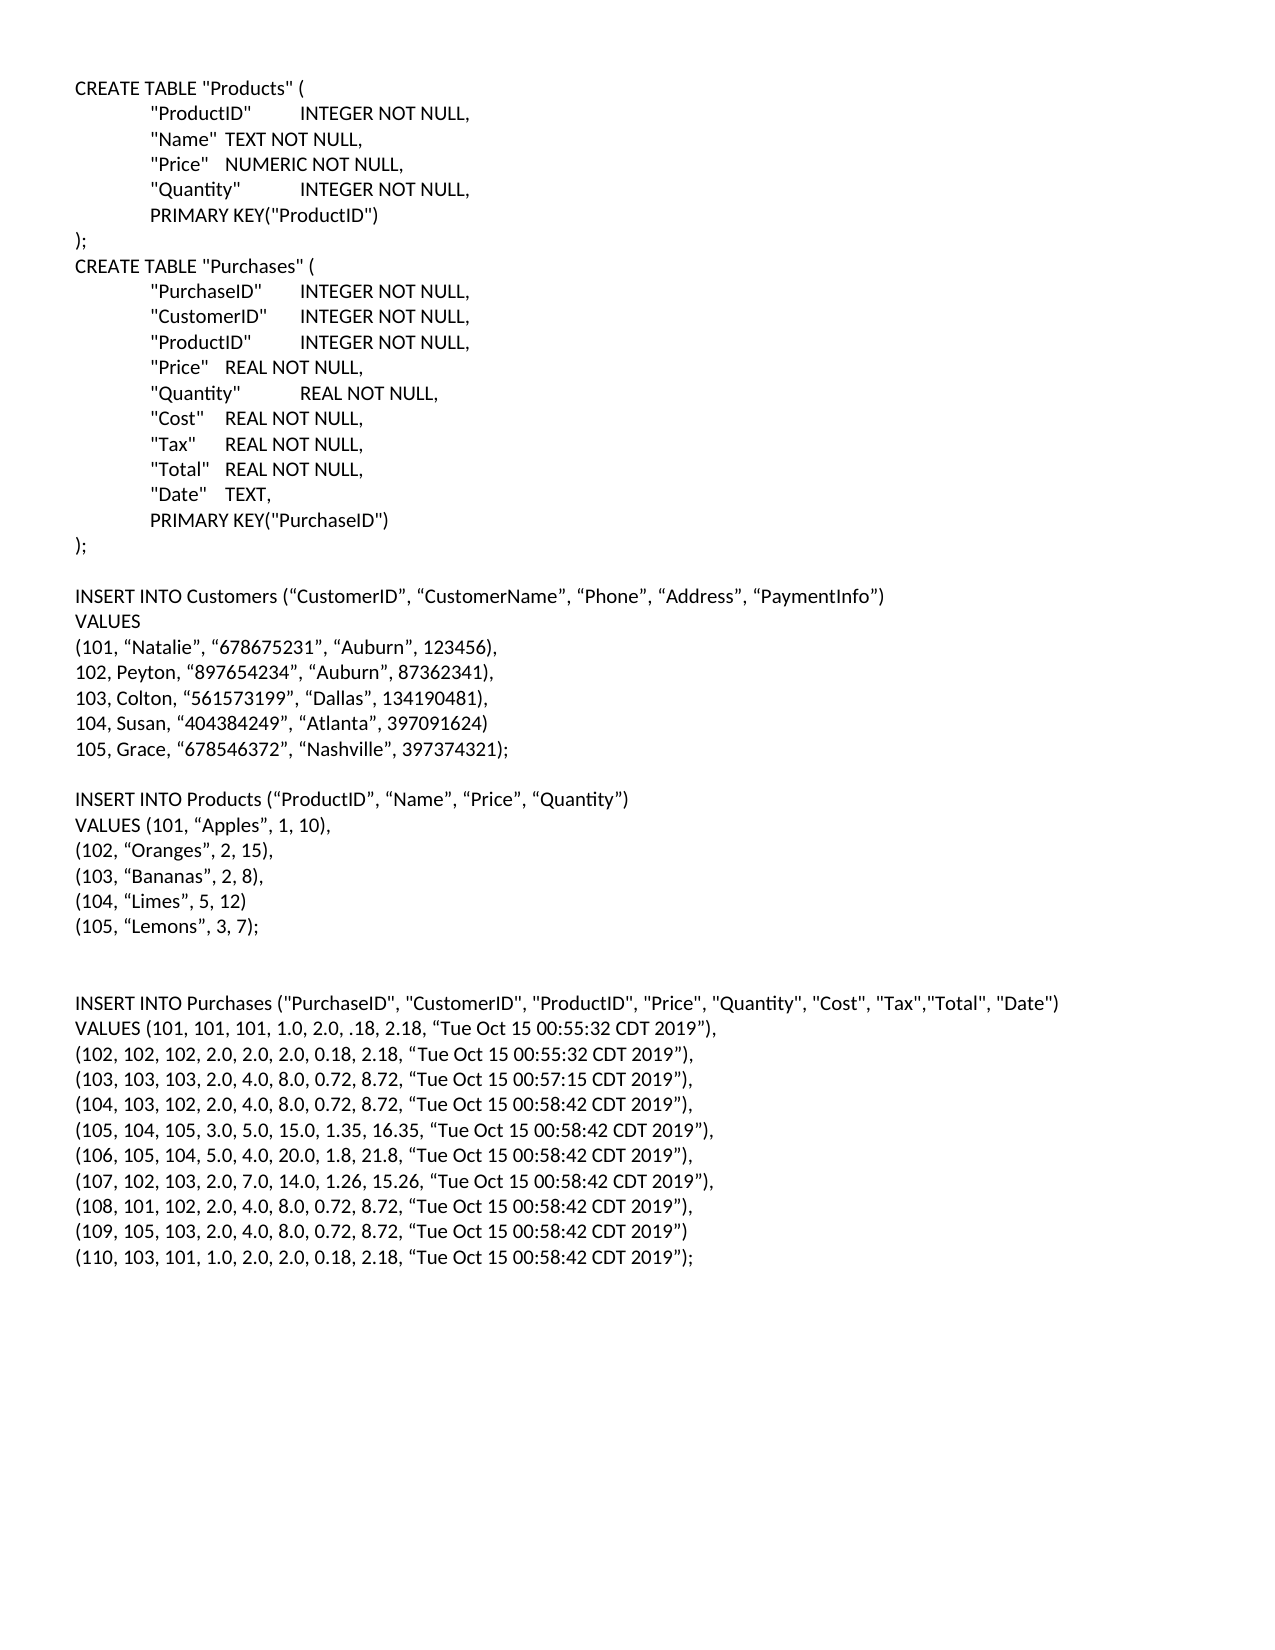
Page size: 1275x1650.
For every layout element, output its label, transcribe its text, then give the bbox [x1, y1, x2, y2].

text (102, 102, 102, 2.0, 2.0, 2.0, 0.18, 2.18, “﻿Tue Oct 15 00:55:32 CDT 2019”), [75, 1041, 1200, 1066]
text 103, Colton, “561573199”, “Dallas”, 134190481), [75, 685, 1200, 710]
text ); [75, 532, 1200, 558]
text "Quantity" REAL NOT NULL, [75, 380, 1200, 405]
text "PurchaseID" INTEGER NOT NULL, [75, 278, 1200, 304]
text "Quantity" INTEGER NOT NULL, [75, 177, 1200, 202]
text INSERT INTO Products (“ProductID”, “Name”, “Price”, “Quantity”) [75, 787, 1200, 812]
text (﻿103, 103, 103, 2.0, 4.0, 8.0, 0.72, 8.72, “Tue Oct 15 00:57:15 CDT 2019”), [75, 1066, 1200, 1092]
text "ProductID" INTEGER NOT NULL, [75, 329, 1200, 354]
text PRIMARY KEY("ProductID") [75, 202, 1200, 227]
text (110, 103, 101, 1.0, 2.0, 2.0, 0.18, 2.18, “Tue Oct 15 00:58:42 CDT 2019”); [75, 1244, 1200, 1269]
text (104, 103, 102, 2.0, 4.0, 8.0, 0.72, 8.72, “Tue Oct 15 00:58:42 CDT 2019”), [75, 1092, 1200, 1117]
text (109, 105, 103, 2.0, 4.0, 8.0, 0.72, 8.72, “Tue Oct 15 00:58:42 CDT 2019”) [75, 1219, 1200, 1244]
text "Name" TEXT NOT NULL, [75, 126, 1200, 151]
text INSERT INTO Purchases ("PurchaseID", "CustomerID", "ProductID", "Price", "Quantity", "Cost", "Tax","Total", "Date") [75, 990, 1200, 1015]
text "Cost" REAL NOT NULL, [75, 405, 1200, 431]
text INSERT INTO Customers (“CustomerID”, “CustomerName”, “Phone”, “Address”, “PaymentInfo”) [75, 583, 1200, 609]
text (106, 105, 104, 5.0, 4.0, 20.0, 1.8, 21.8, “Tue Oct 15 00:58:42 CDT 2019”), [75, 1142, 1200, 1168]
text ﻿CREATE TABLE "Purchases" ( [75, 253, 1200, 278]
text 102, Peyton, “897654234”, “Auburn”, 87362341), [75, 659, 1200, 685]
text "Price" NUMERIC NOT NULL, [75, 151, 1200, 177]
text VALUES (101, 101, 101, 1.0, 2.0, .18, 2.18, “Tue Oct 15 00:55:32 CDT 2019”), [75, 1015, 1200, 1041]
text PRIMARY KEY("PurchaseID") [75, 507, 1200, 532]
text (105, 104, 105, 3.0, 5.0, 15.0, 1.35, 16.35, “Tue Oct 15 00:58:42 CDT 2019”), [75, 1117, 1200, 1142]
text "CustomerID" INTEGER NOT NULL, [75, 304, 1200, 329]
text ﻿CREATE TABLE "Products" ( [75, 75, 1200, 100]
text VALUES (﻿101, “Apples”, 1, 10), [75, 812, 1200, 837]
text (105, “Lemons”, 3, 7); [75, 914, 1200, 939]
text (﻿101, “Natalie”, “678675231”, “Auburn”, 123456), [75, 634, 1200, 659]
text "Date" TEXT, [75, 482, 1200, 507]
text 105, Grace, “678546372”, “Nashville”, 397374321); [75, 736, 1200, 761]
text "ProductID" INTEGER NOT NULL, [75, 100, 1200, 126]
text "Tax" REAL NOT NULL, [75, 431, 1200, 456]
text 104, Susan, “404384249”, “Atlanta”, 397091624) [75, 710, 1200, 736]
text (108, 101, 102, 2.0, 4.0, 8.0, 0.72, 8.72, “Tue Oct 15 00:58:42 CDT 2019”), [75, 1193, 1200, 1219]
text VALUES [75, 609, 1200, 634]
text (107, 102, 103, 2.0, 7.0, 14.0, 1.26, 15.26, “Tue Oct 15 00:58:42 CDT 2019”), [75, 1168, 1200, 1193]
text "Price" REAL NOT NULL, [75, 354, 1200, 380]
text ); [75, 227, 1200, 253]
text (103, “Bananas”, 2, 8), [75, 863, 1200, 888]
text (102, “Oranges”, 2, 15), [75, 837, 1200, 863]
text (104, “Limes”, 5, 12) [75, 888, 1200, 914]
text "Total" REAL NOT NULL, [75, 456, 1200, 482]
